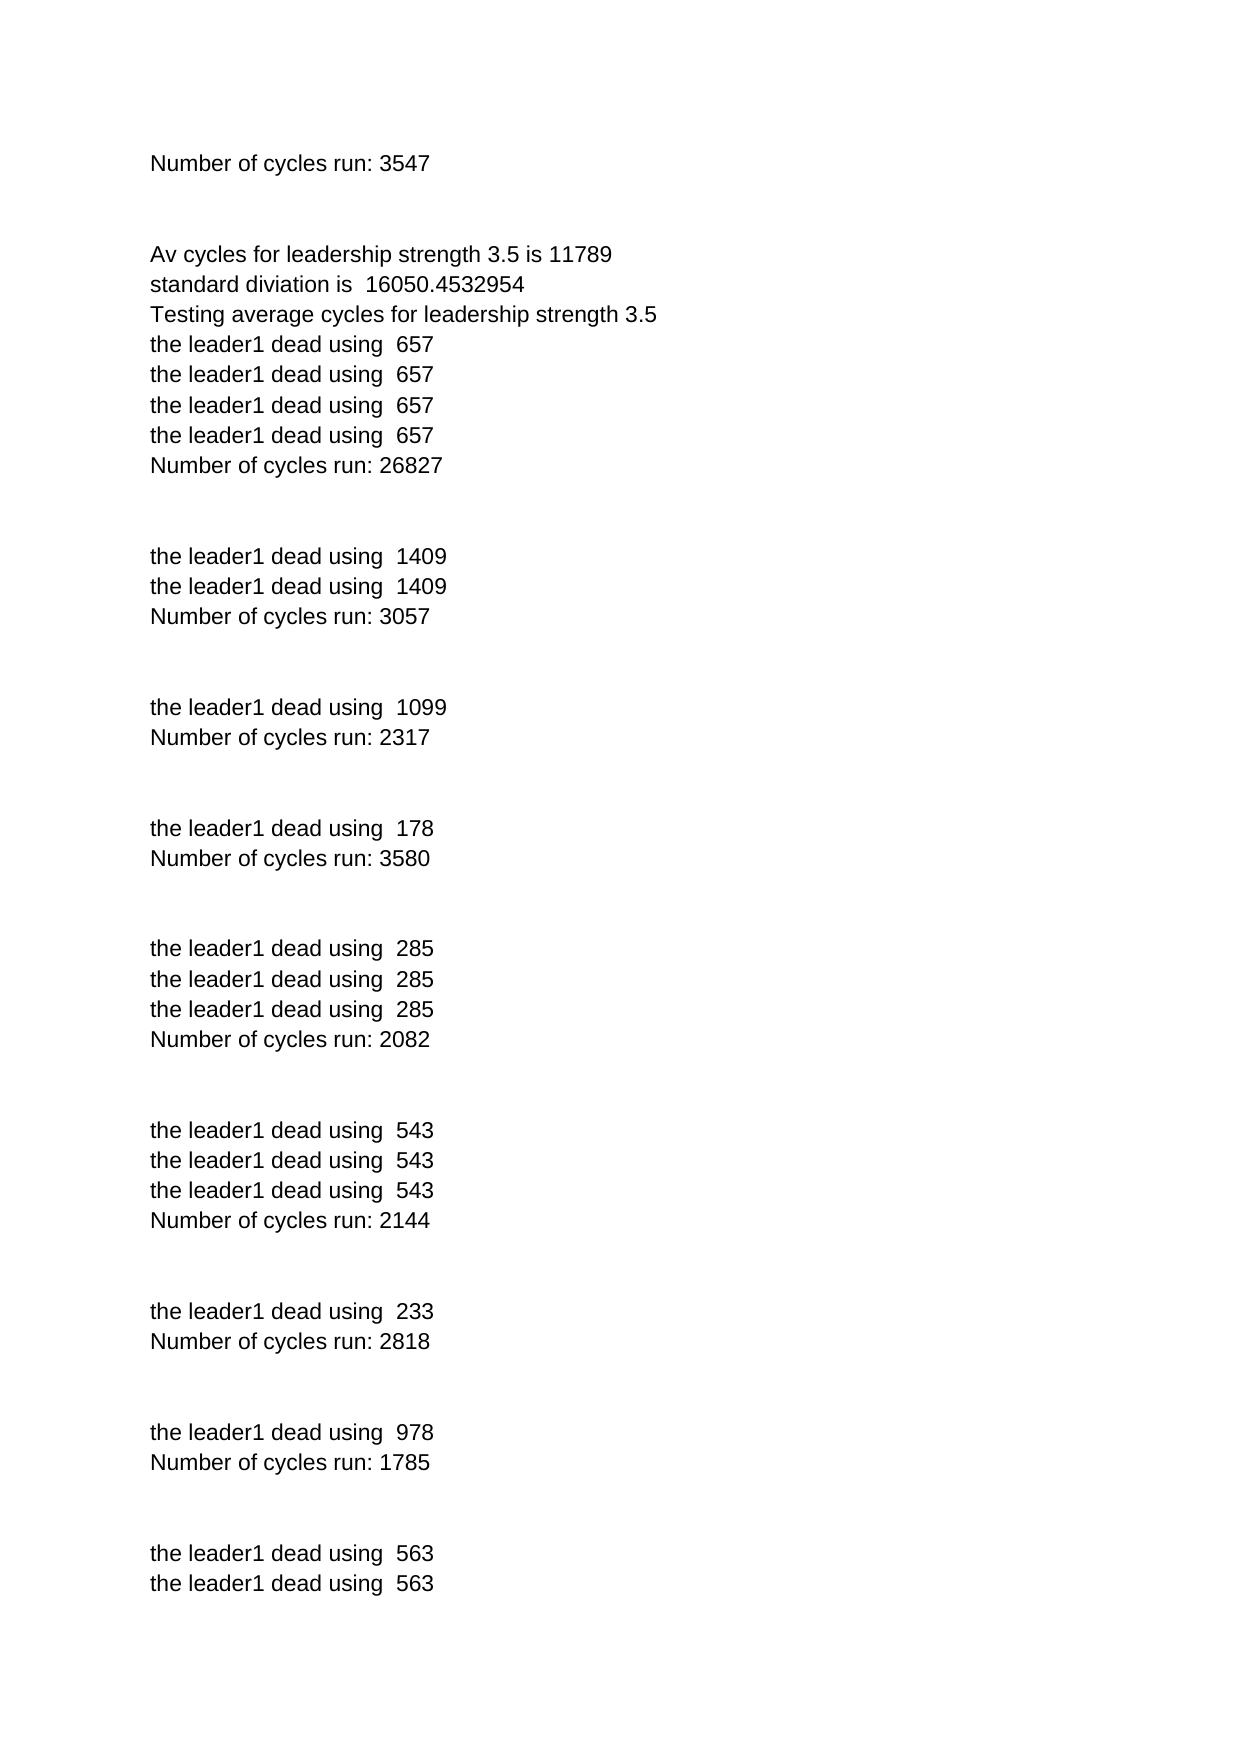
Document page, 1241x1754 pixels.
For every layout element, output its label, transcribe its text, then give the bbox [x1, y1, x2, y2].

text the leader1 dead using 563 [150, 1539, 1090, 1566]
text Number of cycles run: 3057 [150, 603, 1090, 629]
text the leader1 dead using 543 [150, 1117, 1090, 1143]
text the leader1 dead using 978 [150, 1419, 1090, 1445]
text Number of cycles run: 3547 [150, 150, 1090, 176]
text Number of cycles run: 2082 [150, 1026, 1090, 1052]
text Number of cycles run: 2818 [150, 1328, 1090, 1354]
text the leader1 dead using 657 [150, 392, 1090, 418]
text the leader1 dead using 1409 [150, 543, 1090, 569]
text the leader1 dead using 543 [150, 1147, 1090, 1173]
text the leader1 dead using 285 [150, 996, 1090, 1022]
text Testing average cycles for leadership strength 3.5 [150, 301, 1090, 327]
text Number of cycles run: 2144 [150, 1207, 1090, 1234]
text Number of cycles run: 3580 [150, 845, 1090, 871]
text the leader1 dead using 657 [150, 331, 1090, 358]
text the leader1 dead using 285 [150, 966, 1090, 992]
text the leader1 dead using 563 [150, 1570, 1090, 1596]
text the leader1 dead using 178 [150, 814, 1090, 841]
text Av cycles for leadership strength 3.5 is 11789 [150, 241, 1090, 267]
text the leader1 dead using 657 [150, 422, 1090, 448]
text the leader1 dead using 285 [150, 935, 1090, 962]
text the leader1 dead using 543 [150, 1177, 1090, 1203]
text the leader1 dead using 1409 [150, 573, 1090, 599]
text the leader1 dead using 657 [150, 361, 1090, 388]
text the leader1 dead using 1099 [150, 694, 1090, 720]
text standard diviation is 16050.4532954 [150, 271, 1090, 297]
text the leader1 dead using 233 [150, 1298, 1090, 1324]
text Number of cycles run: 1785 [150, 1449, 1090, 1475]
text Number of cycles run: 26827 [150, 452, 1090, 478]
text Number of cycles run: 2317 [150, 724, 1090, 750]
